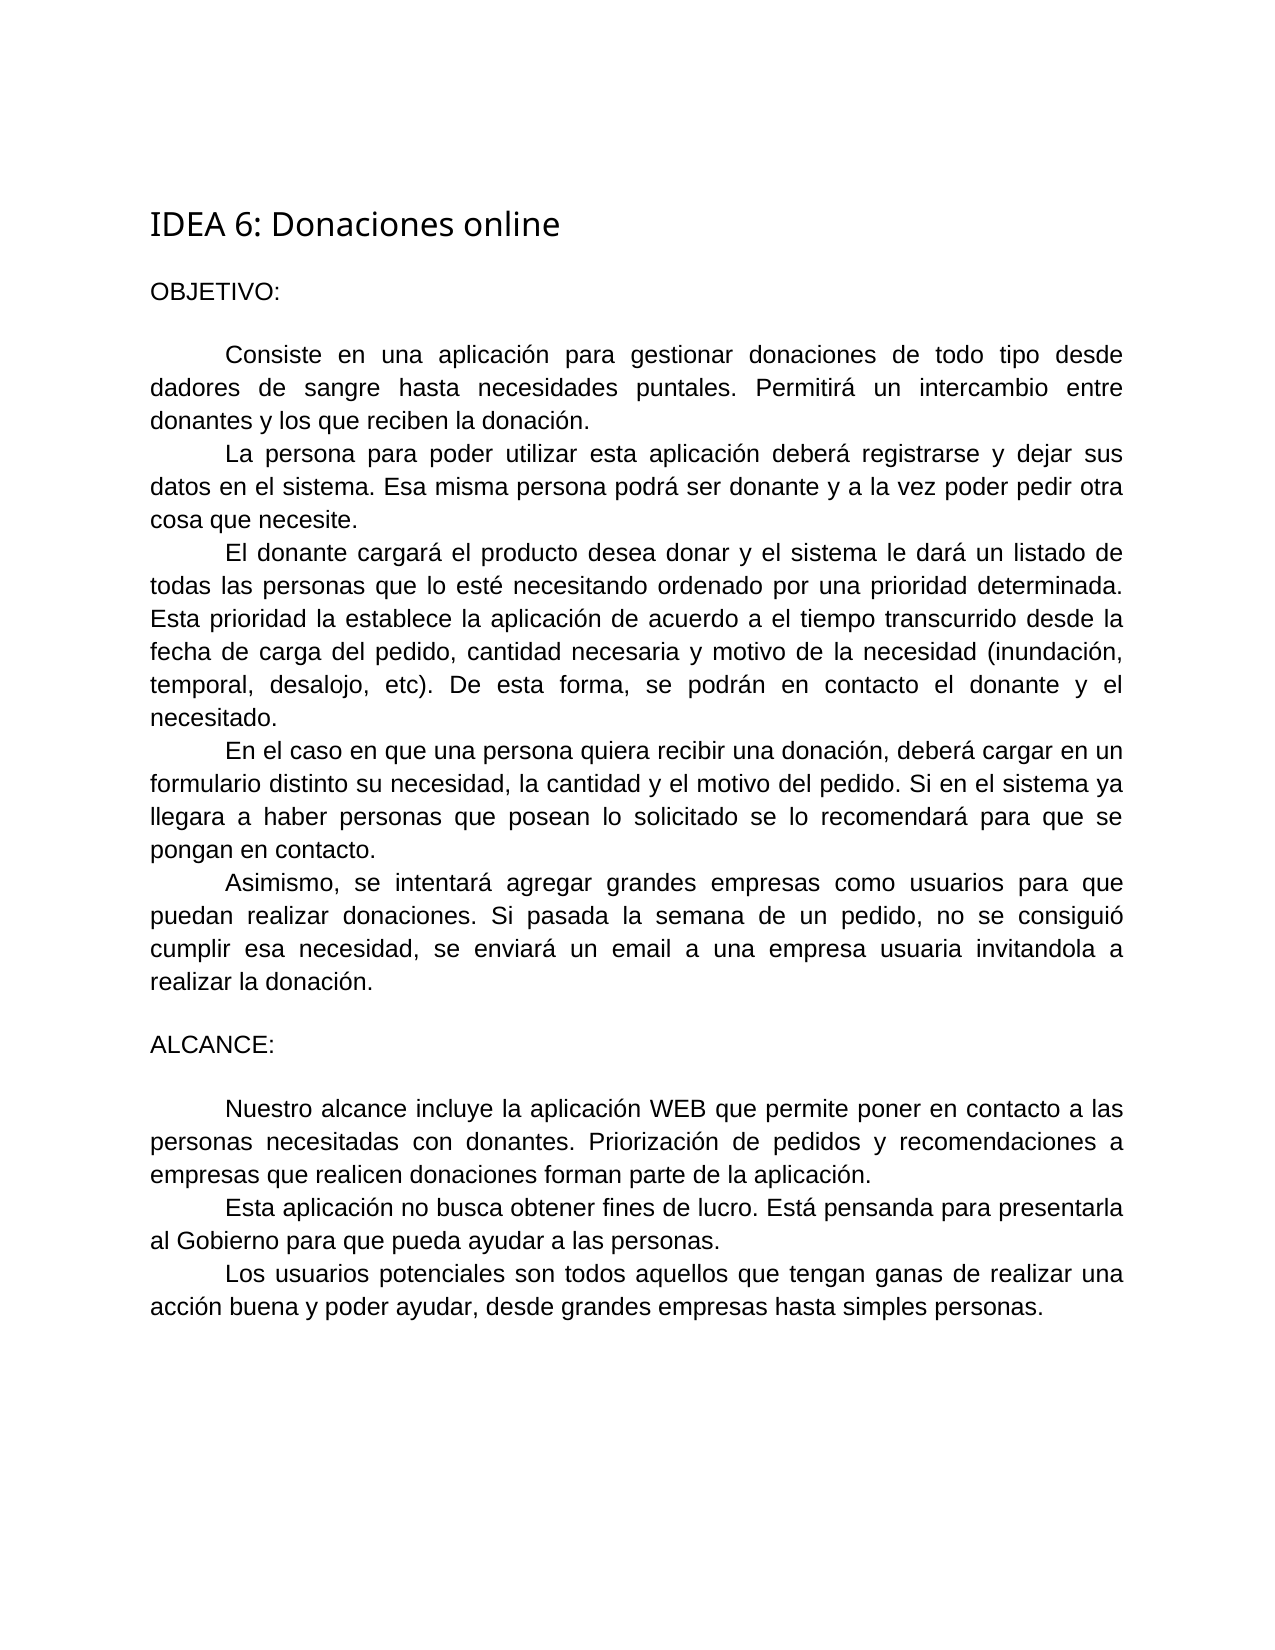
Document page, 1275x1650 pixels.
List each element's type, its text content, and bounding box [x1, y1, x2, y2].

subtitle IDEA 6: Donaciones online [150, 201, 1125, 246]
text ALCANCE: [150, 1031, 1125, 1059]
text La persona para poder utilizar esta aplicación deberá registrarse y dejar sus datos en el sistema. Esa misma persona podrá ser donante y a la vez poder pedir otra cosa que necesite. [150, 439, 1125, 534]
text Los usuarios potenciales son todos aquellos que tengan ganas de realizar una acción buena y poder ayudar, desde grandes empresas hasta simples personas. [150, 1259, 1125, 1321]
text Esta aplicación no busca obtener fines de lucro. Está pensanda para presentarla al Gobierno para que pueda ayudar a las personas. [150, 1193, 1125, 1254]
text OBJETIVO: [150, 277, 1125, 305]
text En el caso en que una persona quiera recibir una donación, deberá cargar en un formulario distinto su necesidad, la cantidad y el motivo del pedido. Si en el sistema ya llegara a haber personas que posean lo solicitado se lo recomendará para que se pongan en contacto. [150, 736, 1125, 864]
text Asimismo, se intentará agregar grandes empresas como usuarios para que puedan realizar donaciones. Si pasada la semana de un pedido, no se consiguió cumplir esa necesidad, se enviará un email a una empresa usuaria invitandola a realizar la donación. [150, 868, 1125, 996]
text Nuestro alcance incluye la aplicación WEB que permite poner en contacto a las personas necesitadas con donantes. Priorización de pedidos y recomendaciones a empresas que realicen donaciones forman parte de la aplicación. [150, 1094, 1125, 1188]
text Consiste en una aplicación para gestionar donaciones de todo tipo desde dadores de sangre hasta necesidades puntales. Permitirá un intercambio entre donantes y los que reciben la donación. [150, 340, 1125, 435]
text El donante cargará el producto desea donar y el sistema le dará un listado de todas las personas que lo esté necesitando ordenado por una prioridad determinada. Esta prioridad la establece la aplicación de acuerdo a el tiempo transcurrido desde la fecha de carga del pedido, cantidad necesaria y motivo de la necesidad (inundación, temporal, desalojo, etc). De esta forma, se podrán en contacto el donante y el necesitado. [150, 538, 1125, 732]
